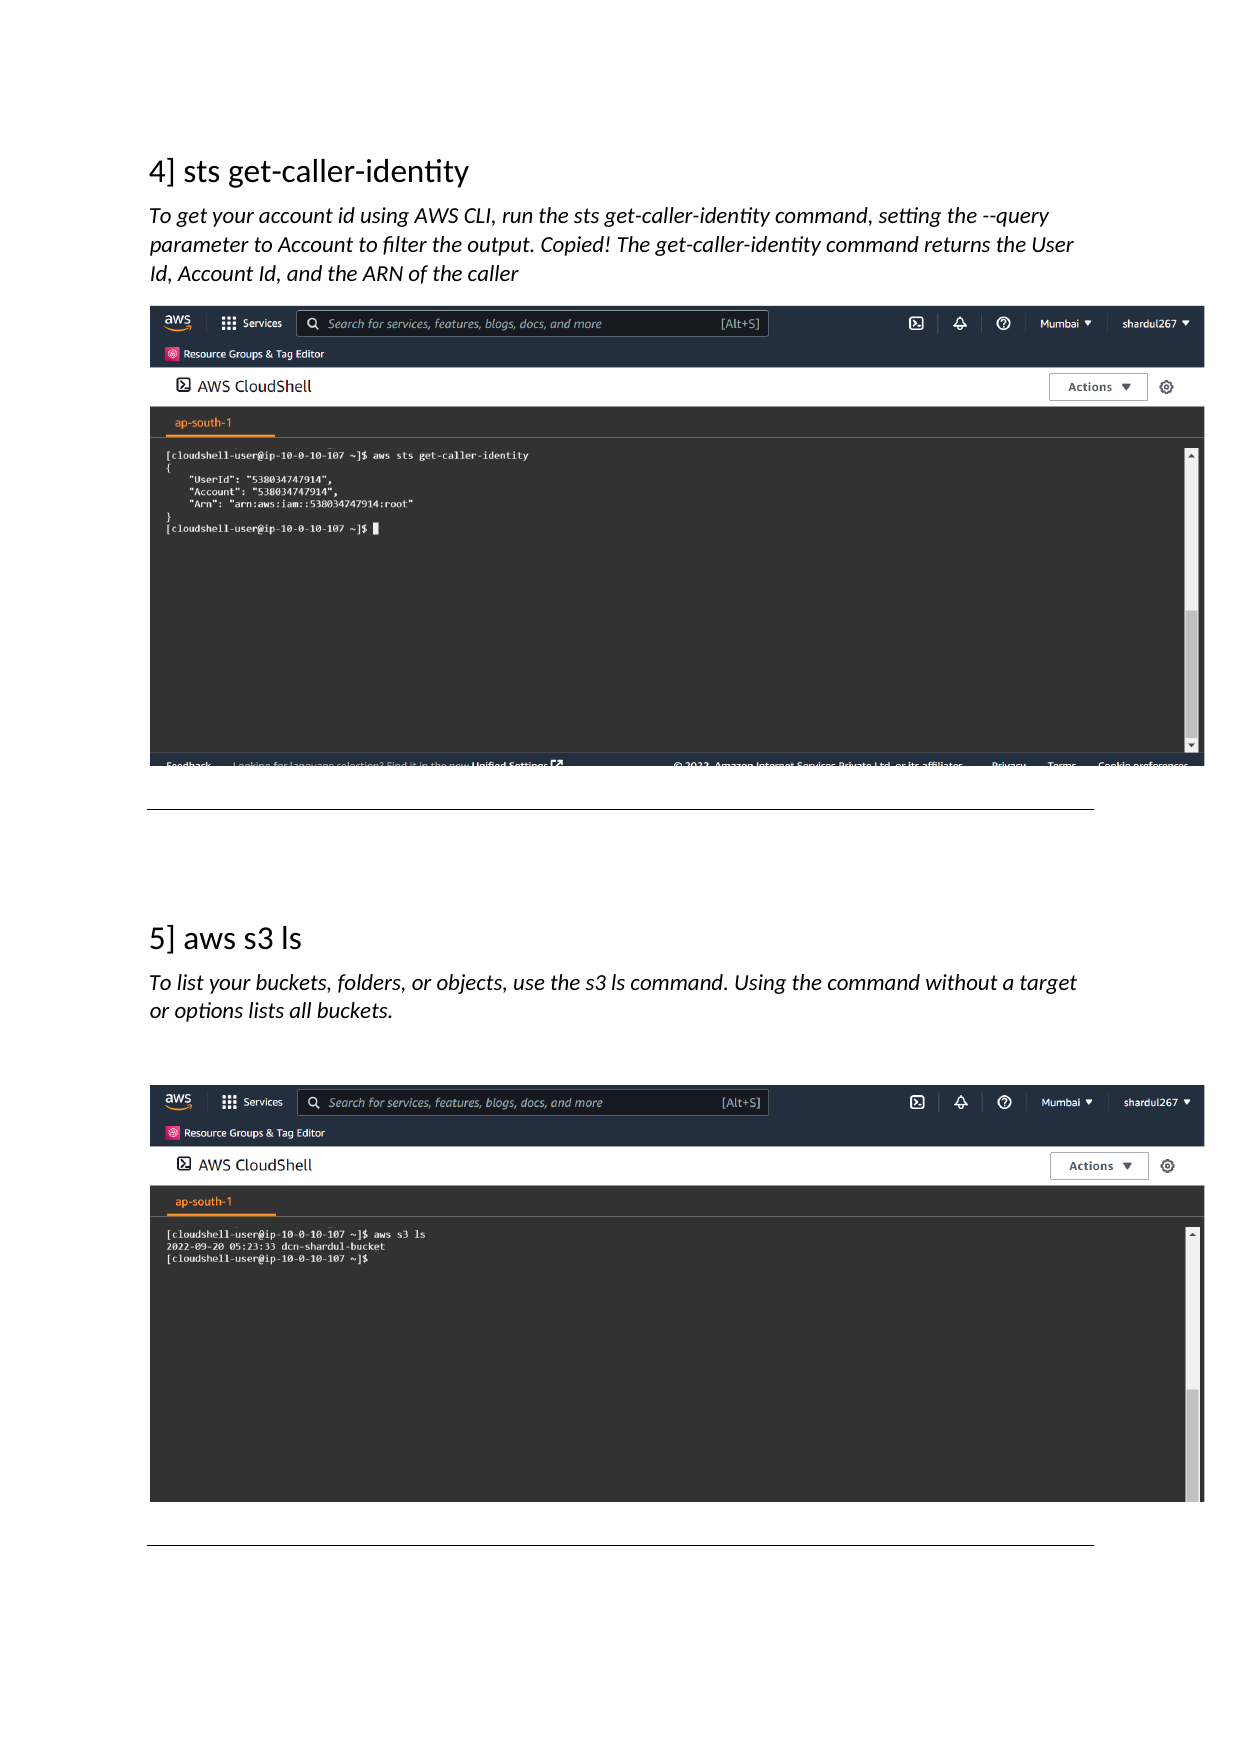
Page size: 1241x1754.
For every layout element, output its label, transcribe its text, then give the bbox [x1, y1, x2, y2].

text To get your account id using AWS CLI, run the sts get-caller-identity command, setting the --query parameter to Account to filter the output. Copied! The get-caller-identity command returns the User Id, Account Id, and the ARN of the caller [148, 201, 1094, 287]
subtitle 4] sts get-caller-identity [148, 150, 1151, 191]
subtitle 5] aws s3 ls [148, 917, 1151, 958]
picture [150, 1085, 1205, 1502]
picture [150, 305, 1205, 766]
text To list your buckets, folders, or objects, use the s3 ls command. Using the command without a target or options lists all buckets. [148, 968, 1094, 1024]
